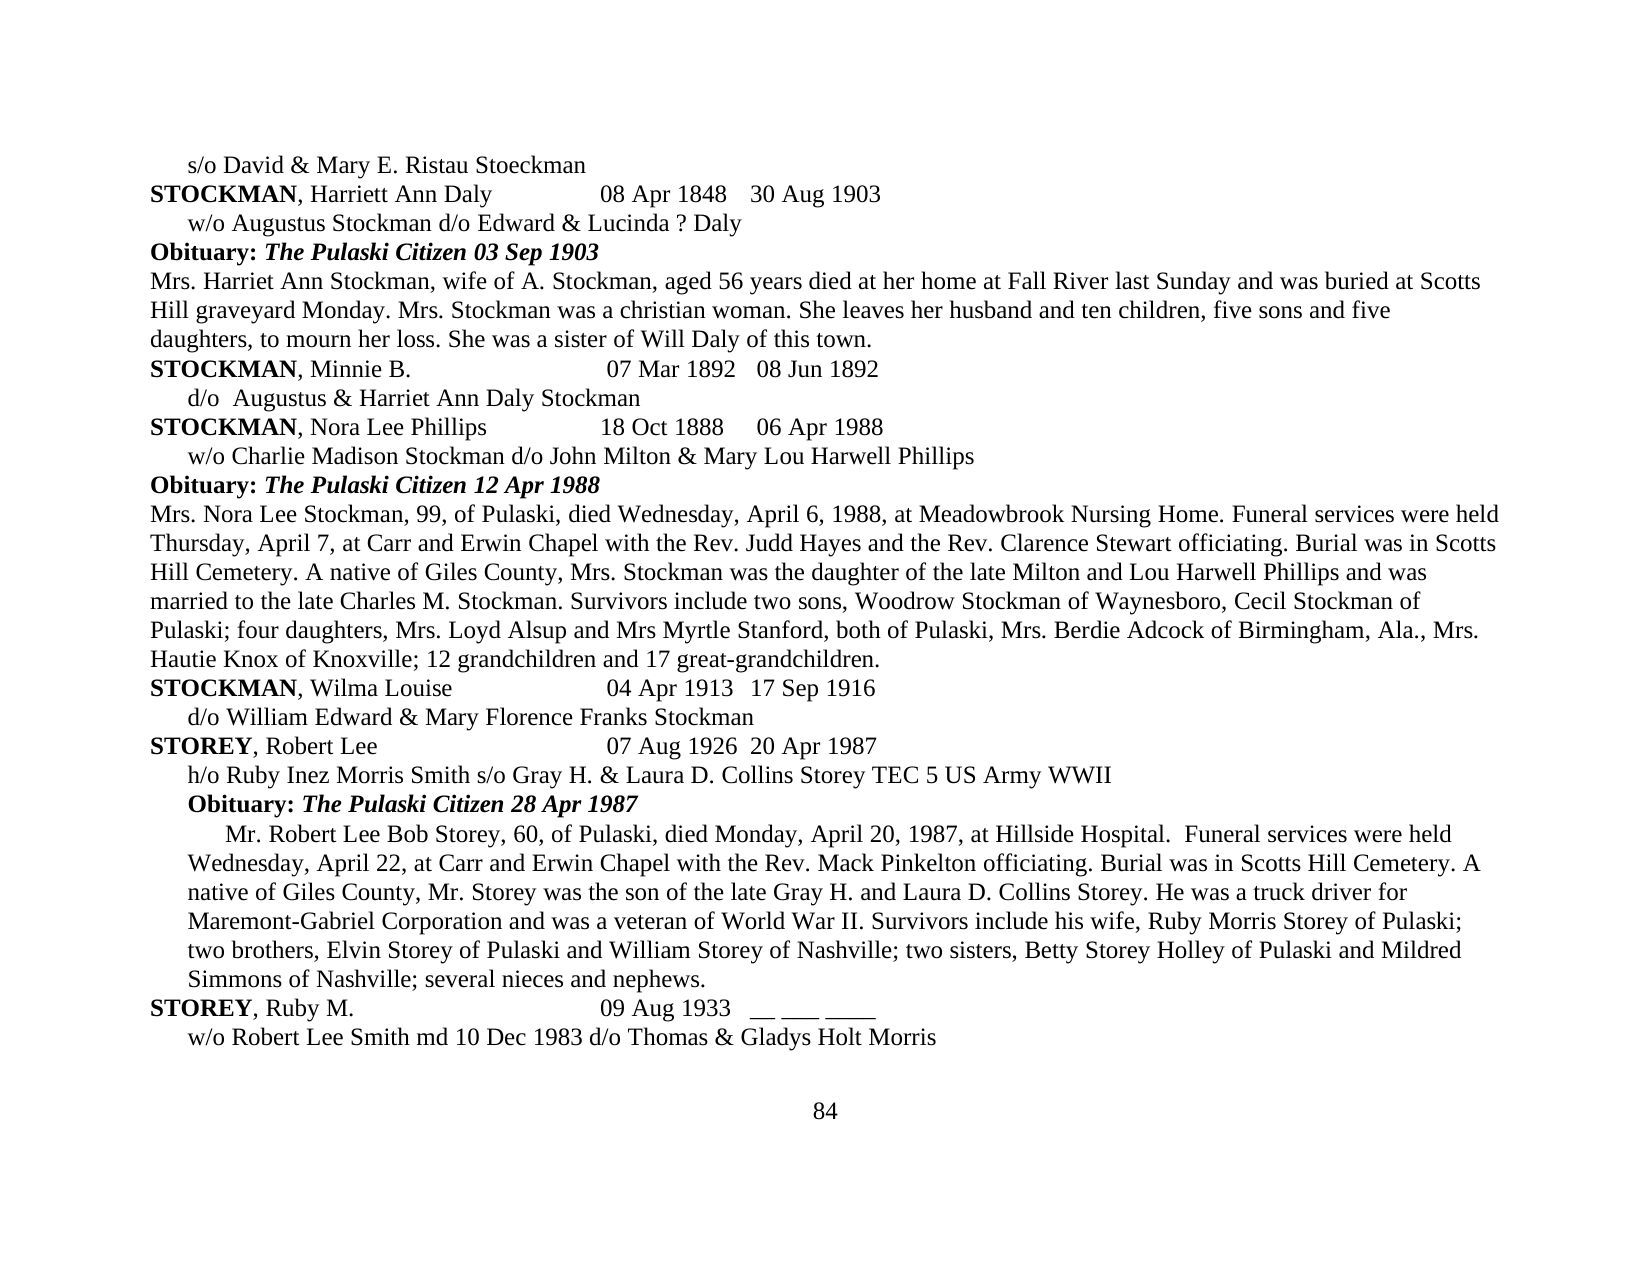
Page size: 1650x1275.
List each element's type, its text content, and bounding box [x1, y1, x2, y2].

text d/o Augustus & Harriet Ann Daly Stockman [150, 382, 1500, 412]
text STOCKMAN, Harriett Ann Daly 08 Apr 1848 30 Aug 1903 [150, 179, 1500, 208]
text STOCKMAN, Nora Lee Phillips 18 Oct 1888 06 Apr 1988 [150, 412, 1500, 441]
text STOREY, Robert Lee 07 Aug 1926 20 Apr 1987 [150, 731, 1500, 760]
text Mrs. Harriet Ann Stockman, wife of A. Stockman, aged 56 years died at her home at Fall River last Sunday and was buried at Scotts Hill graveyard Monday. Mrs. Stockman was a christian woman. She leaves her husband and ten children, five sons and five daughters, to mourn her loss. She was a sister of Will Daly of this town. [150, 266, 1500, 353]
text Obituary: The Pulaski Citizen 03 Sep 1903 [150, 237, 1500, 266]
text w/o Charlie Madison Stockman d/o John Milton & Mary Lou Harwell Phillips [150, 441, 1500, 470]
text h/o Ruby Inez Morris Smith s/o Gray H. & Laura D. Collins Storey TEC 5 US Army WWII [150, 760, 1500, 789]
text w/o Augustus Stockman d/o Edward & Lucinda ? Daly [150, 208, 1500, 237]
text s/o David & Mary E. Ristau Stoeckman [150, 150, 1500, 179]
text d/o William Edward & Mary Florence Franks Stockman [150, 702, 1500, 731]
text STOCKMAN, Minnie B. 07 Mar 1892 08 Jun 1892 [150, 353, 1500, 382]
text Obituary: The Pulaski Citizen 12 Apr 1988 [150, 470, 1500, 499]
text Obituary: The Pulaski Citizen 28 Apr 1987 [150, 789, 1500, 818]
text Mrs. Nora Lee Stockman, 99, of Pulaski, died Wednesday, April 6, 1988, at Meadowbrook Nursing Home. Funeral services were held Thursday, April 7, at Carr and Erwin Chapel with the Rev. Judd Hayes and the Rev. Clarence Stewart officiating. Burial was in Scotts Hill Cemetery. A native of Giles County, Mrs. Stockman was the daughter of the late Milton and Lou Harwell Phillips and was married to the late Charles M. Stockman. Survivors include two sons, Woodrow Stockman of Waynesboro, Cecil Stockman of Pulaski; four daughters, Mrs. Loyd Alsup and Mrs Myrtle Stanford, both of Pulaski, Mrs. Berdie Adcock of Birmingham, Ala., Mrs. Hautie Knox of Knoxville; 12 grandchildren and 17 great-grandchildren. [150, 499, 1500, 673]
text STOREY, Ruby M. 09 Aug 1933 __ ___ ____ [150, 993, 1500, 1022]
text Mr. Robert Lee Bob Storey, 60, of Pulaski, died Monday, April 20, 1987, at Hillside Hospital. Funeral services were held Wednesday, April 22, at Carr and Erwin Chapel with the Rev. Mack Pinkelton officiating. Burial was in Scotts Hill Cemetery. A native of Giles County, Mr. Storey was the son of the late Gray H. and Laura D. Collins Storey. He was a truck driver for Maremont-Gabriel Corporation and was a veteran of World War II. Survivors include his wife, Ruby Morris Storey of Pulaski; two brothers, Elvin Storey of Pulaski and William Storey of Nashville; two sisters, Betty Storey Holley of Pulaski and Mildred Simmons of Nashville; several nieces and nephews. [187, 818, 1500, 993]
text w/o Robert Lee Smith md 10 Dec 1983 d/o Thomas & Gladys Holt Morris [150, 1022, 1500, 1051]
text STOCKMAN, Wilma Louise 04 Apr 1913 17 Sep 1916 [150, 673, 1500, 702]
